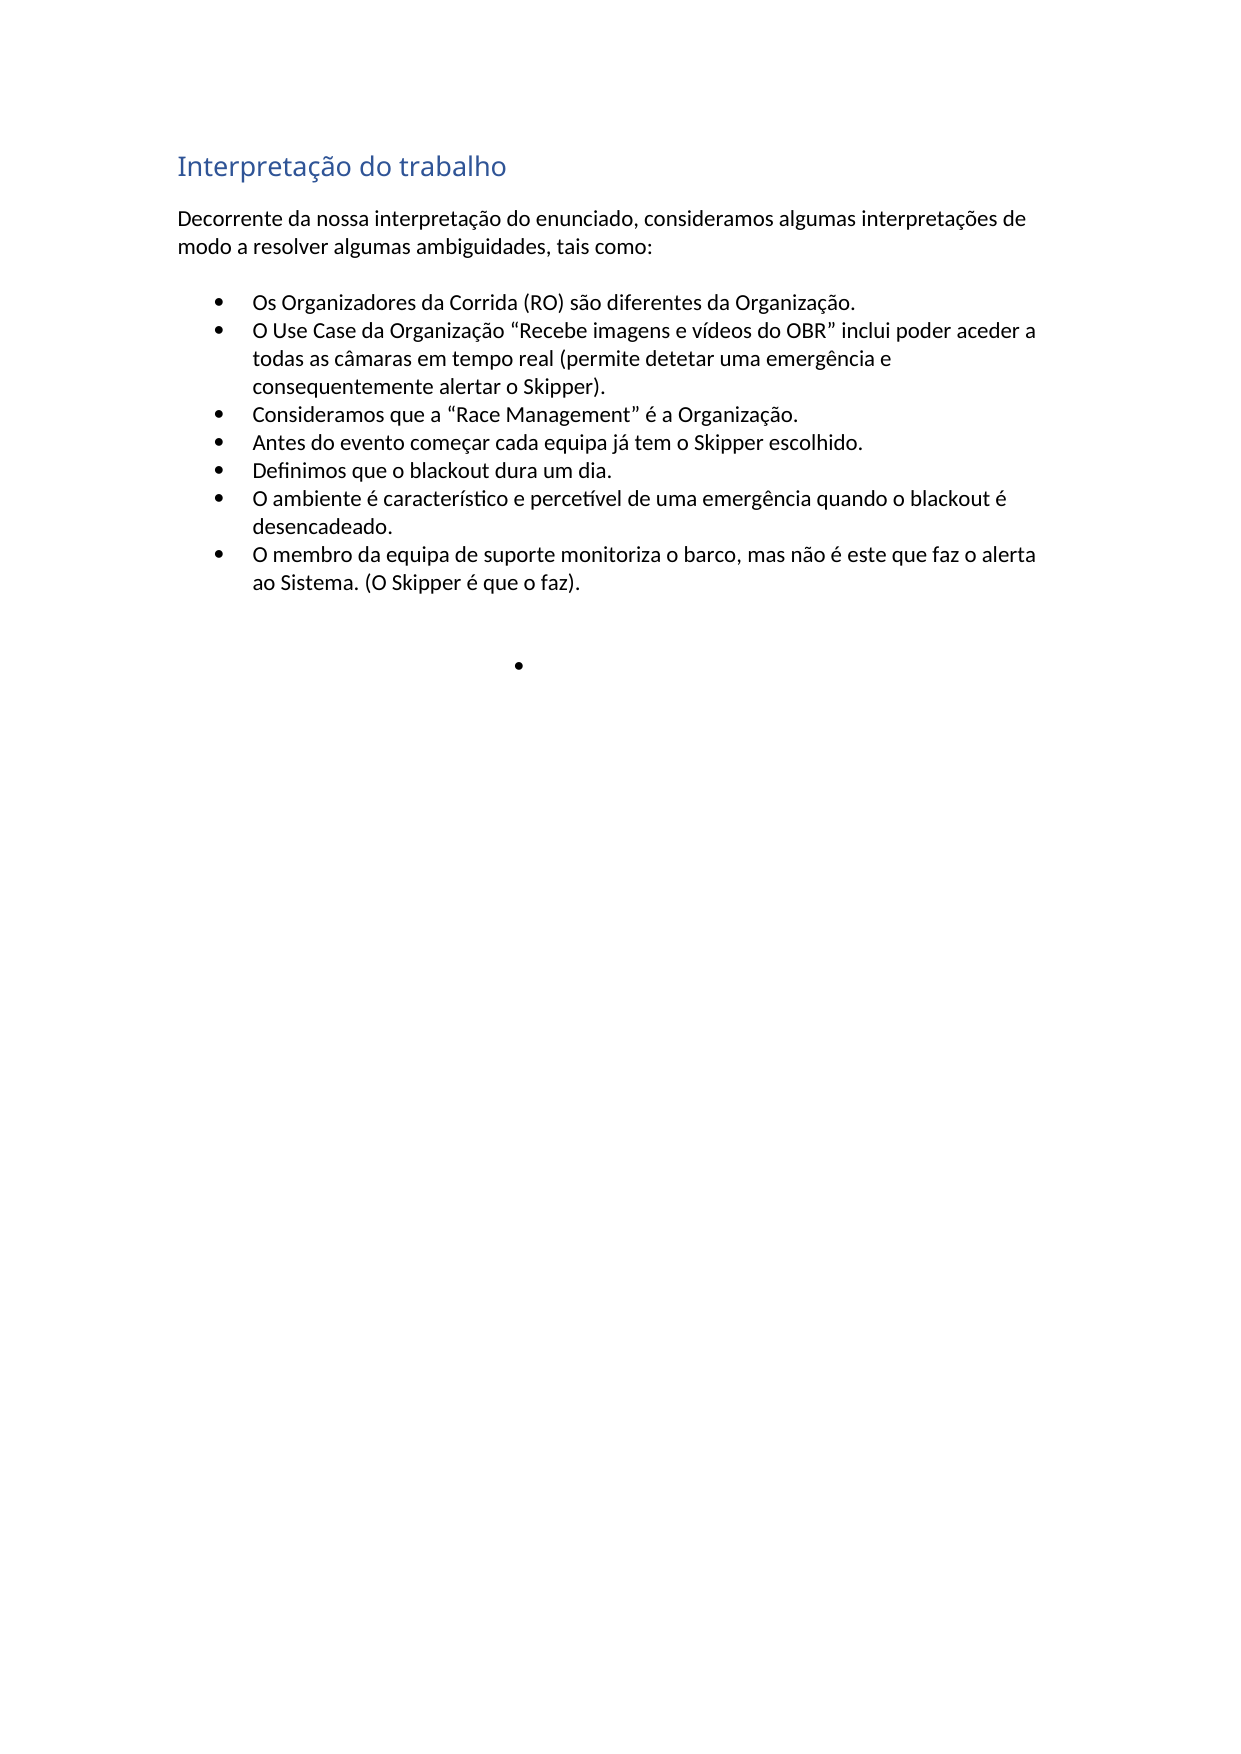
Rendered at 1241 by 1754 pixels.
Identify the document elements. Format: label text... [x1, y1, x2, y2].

text Interpretação do trabalho [177, 148, 1063, 184]
list O Use Case da Organização “Recebe imagens e vídeos do OBR” inclui poder aceder a todas as câmaras em tempo real (permite detetar uma emergência e consequentemente alertar o Skipper). [215, 316, 1063, 400]
list Os Organizadores da Corrida (RO) são diferentes da Organização. [215, 288, 1063, 316]
list O membro da equipa de suporte monitoriza o barco, mas não é este que faz o alerta ao Sistema. (O Skipper é que o faz). [215, 540, 1063, 596]
list Antes do evento começar cada equipa já tem o Skipper escolhido. [215, 428, 1063, 456]
text Decorrente da nossa interpretação do enunciado, consideramos algumas interpretações de modo a resolver algumas ambiguidades, tais como: [177, 204, 1063, 260]
list O ambiente é característico e percetível de uma emergência quando o blackout é desencadeado. [215, 484, 1063, 540]
list Consideramos que a “Race Management” é a Organização. [215, 400, 1063, 428]
list Definimos que o blackout dura um dia. [215, 456, 1063, 484]
